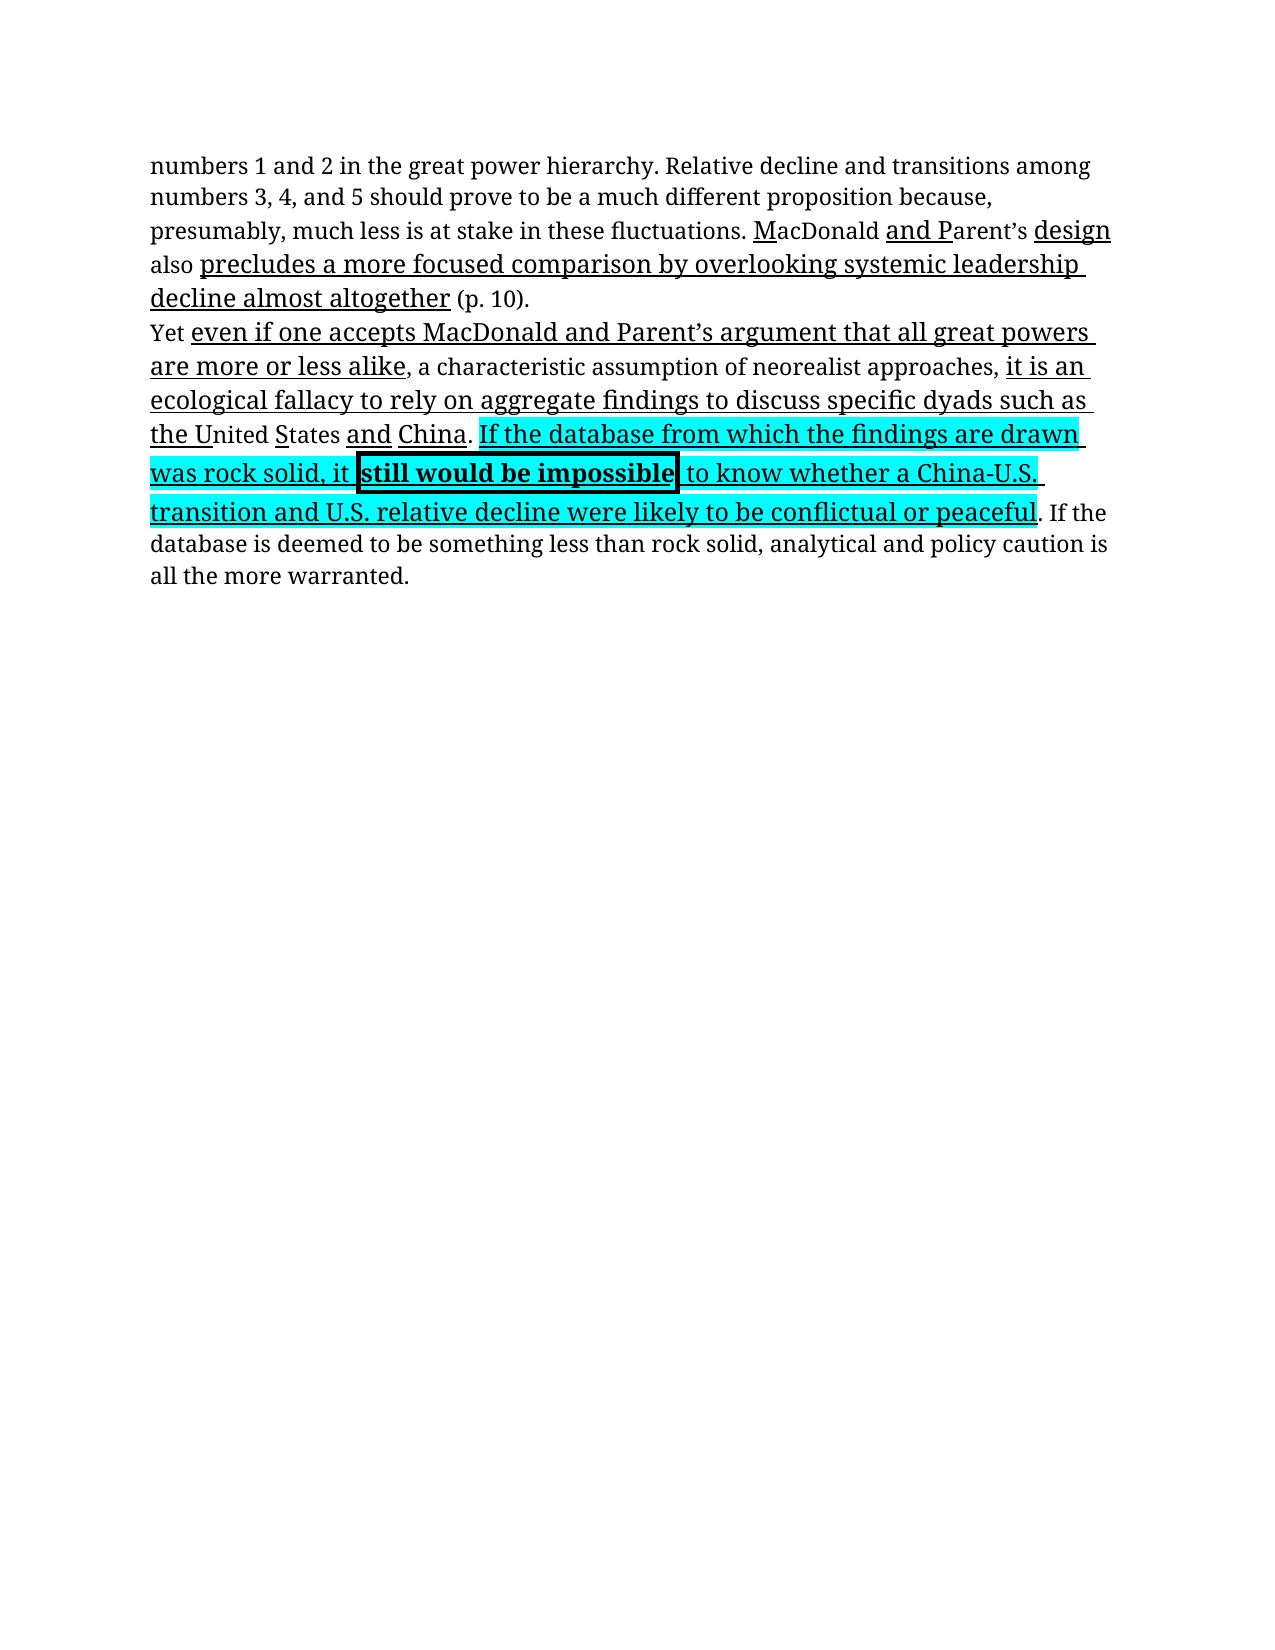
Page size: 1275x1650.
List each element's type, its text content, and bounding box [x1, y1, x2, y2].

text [150, 150, 1125, 315]
text Yet even if one accepts MacDonald and Parent’s argument that all great powers are more or less alike, a characteristic assumption of neorealist approaches, it is an ecological fallacy to rely on aggregate findings to discuss specific dyads such as the United States and China. If the database from which the findings are drawn was rock solid, it still would be impossible to know whether a China-U.S. transition and U.S. relative decline were likely to be conflictual or peaceful. If the database is deemed to be something less than rock solid, analytical and policy caution is all the more warranted. [150, 315, 1125, 591]
